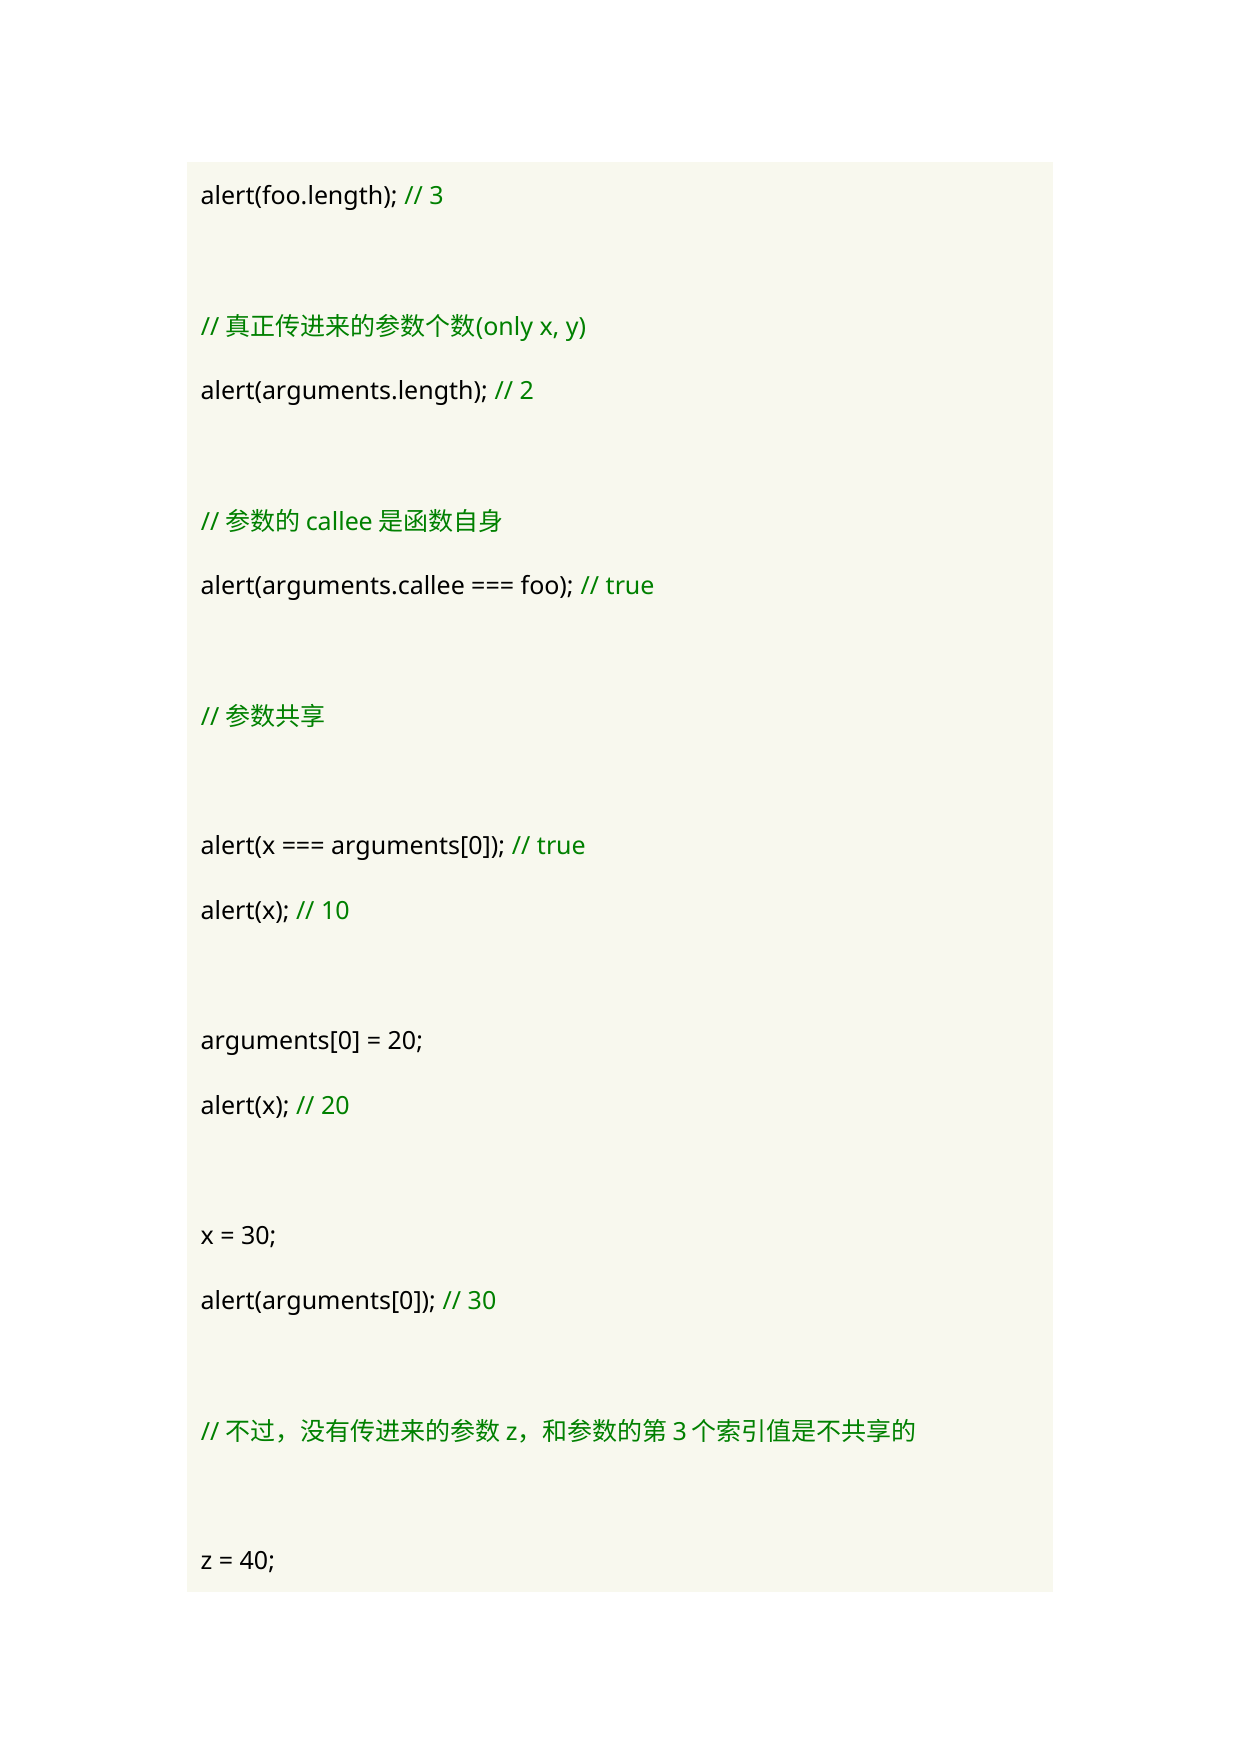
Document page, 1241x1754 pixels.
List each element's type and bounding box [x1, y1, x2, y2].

text [187, 162, 1053, 1592]
